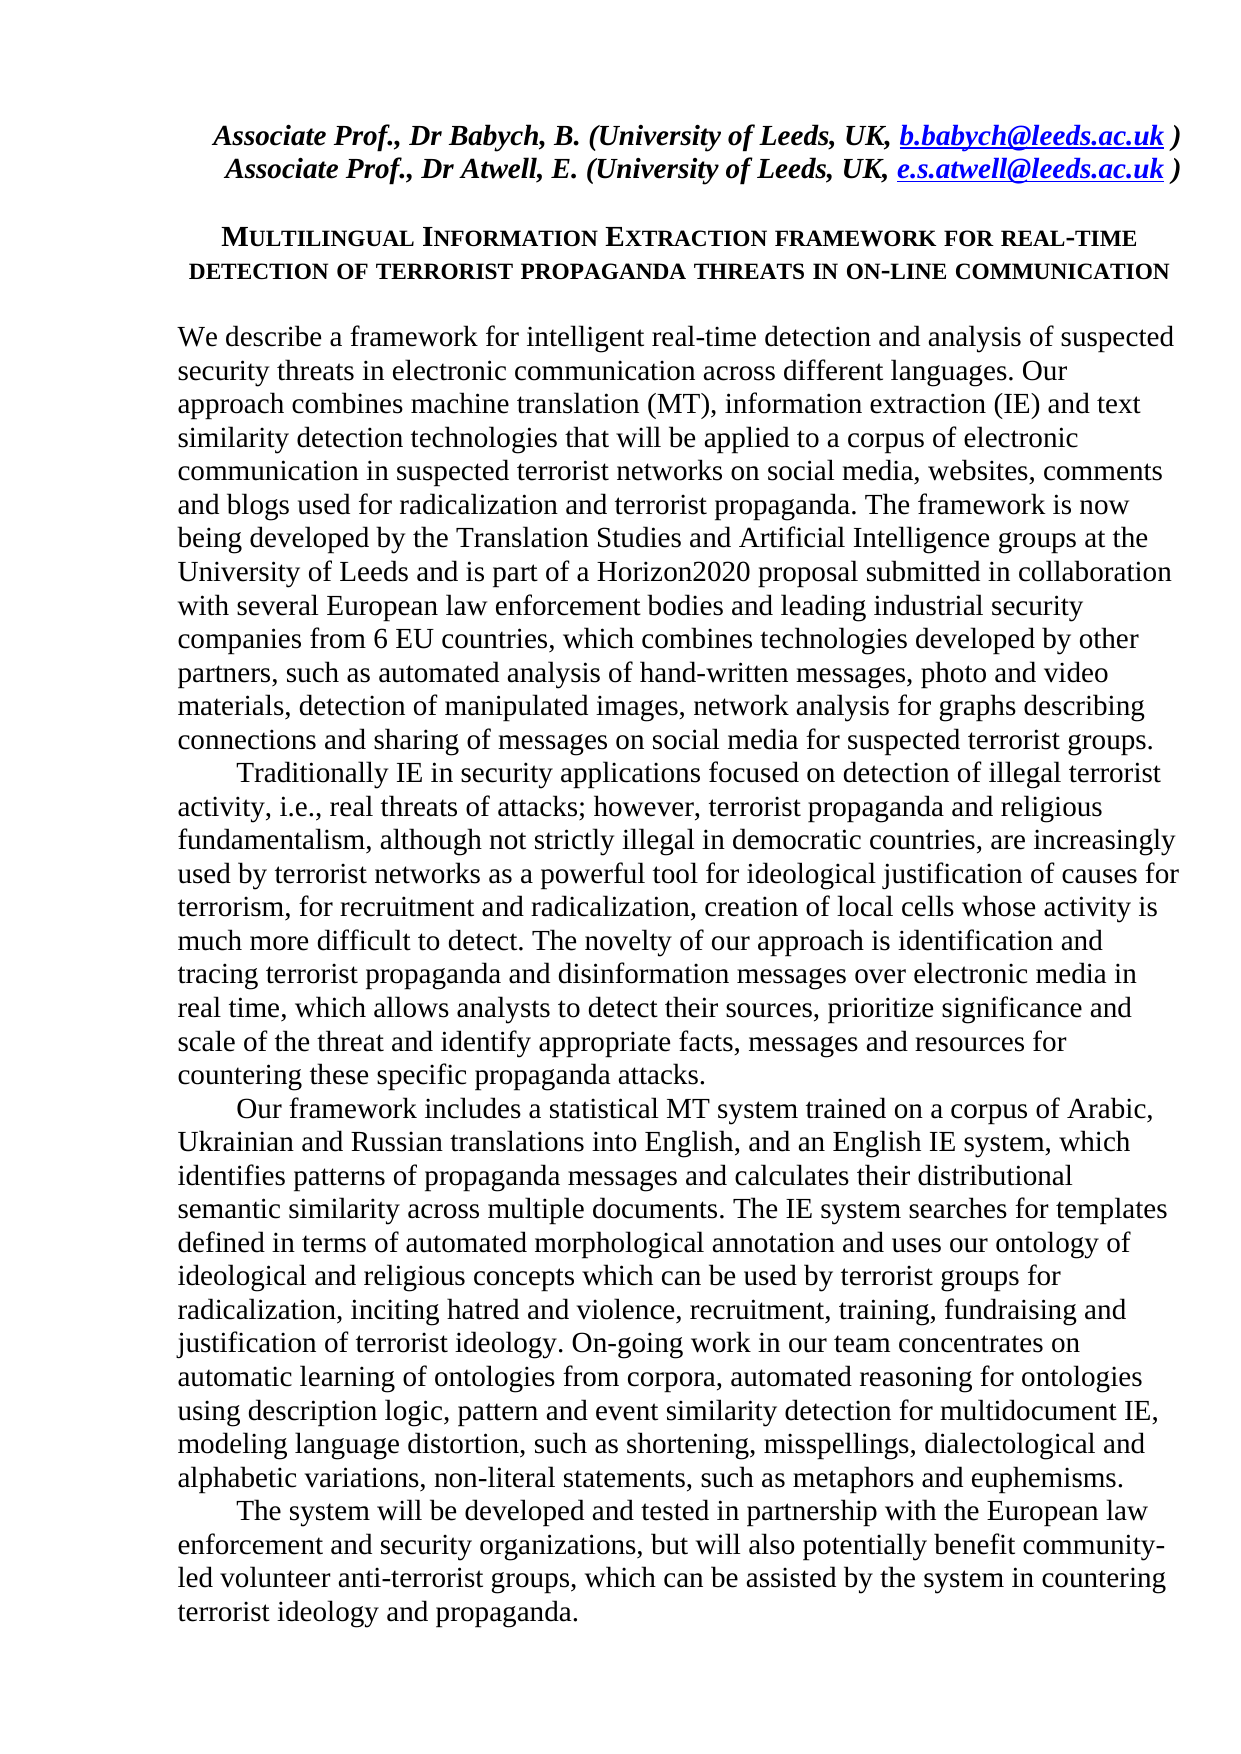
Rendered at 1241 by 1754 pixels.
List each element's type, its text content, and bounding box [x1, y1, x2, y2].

text Traditionally IE in security applications focused on detection of illegal terrorist activity, i.e., real threats of attacks; however, terrorist propaganda and religious fundamentalism, although not strictly illegal in democratic countries, are increasingly used by terrorist networks as a powerful tool for ideological justification of causes for terrorism, for recruitment and radicalization, creation of local cells whose activity is much more difficult to detect. The novelty of our approach is identification and tracing terrorist propaganda and disinformation messages over electronic media in real time, which allows analysts to detect their sources, prioritize significance and scale of the threat and identify appropriate facts, messages and resources for countering these specific propaganda attacks. [177, 755, 1181, 1091]
text Associate Prof., Dr Atwell, E. (University of Leeds, UK, e.s.atwell@leeds.ac.uk ) [177, 152, 1181, 185]
text Our framework includes a statistical MT system trained on a corpus of Arabic, Ukrainian and Russian translations into English, and an English IE system, which identifies patterns of propaganda messages and calculates their distributional semantic similarity across multiple documents. The IE system searches for templates defined in terms of automated morphological annotation and uses our ontology of ideological and religious concepts which can be used by terrorist groups for radicalization, inciting hatred and violence, recruitment, training, fundraising and justification of terrorist ideology. On-going work in our team concentrates on automatic learning of ontologies from corpora, automated reasoning for ontologies using description logic, pattern and event similarity detection for multidocument IE, modeling language distortion, such as shortening, misspellings, dialectological and alphabetic variations, non-literal statements, such as metaphors and euphemisms. [177, 1091, 1181, 1493]
text The system will be developed and tested in partnership with the European law enforcement and security organizations, but will also potentially benefit community-led volunteer anti-terrorist groups, which can be assisted by the system in countering terrorist ideology and propaganda. [177, 1493, 1181, 1627]
text Multilingual Information Extraction framework for real-time detection of terrorist propaganda threats in on-line communication [177, 219, 1181, 286]
text Associate Prof., Dr Babych, B. (University of Leeds, UK, b.babych@leeds.ac.uk ) [177, 118, 1181, 152]
text We describe a framework for intelligent real-time detection and analysis of suspected security threats in electronic communication across different languages. Our approach combines machine translation (MT), information extraction (IE) and text similarity detection technologies that will be applied to a corpus of electronic communication in suspected terrorist networks on social media, websites, comments and blogs used for radicalization and terrorist propaganda. The framework is now being developed by the Translation Studies and Artificial Intelligence groups at the University of Leeds and is part of a Horizon2020 proposal submitted in collaboration with several European law enforcement bodies and leading industrial security companies from 6 EU countries, which combines technologies developed by other partners, such as automated analysis of hand-written messages, photo and video materials, detection of manipulated images, network analysis for graphs describing connections and sharing of messages on social media for suspected terrorist groups. [177, 319, 1181, 755]
